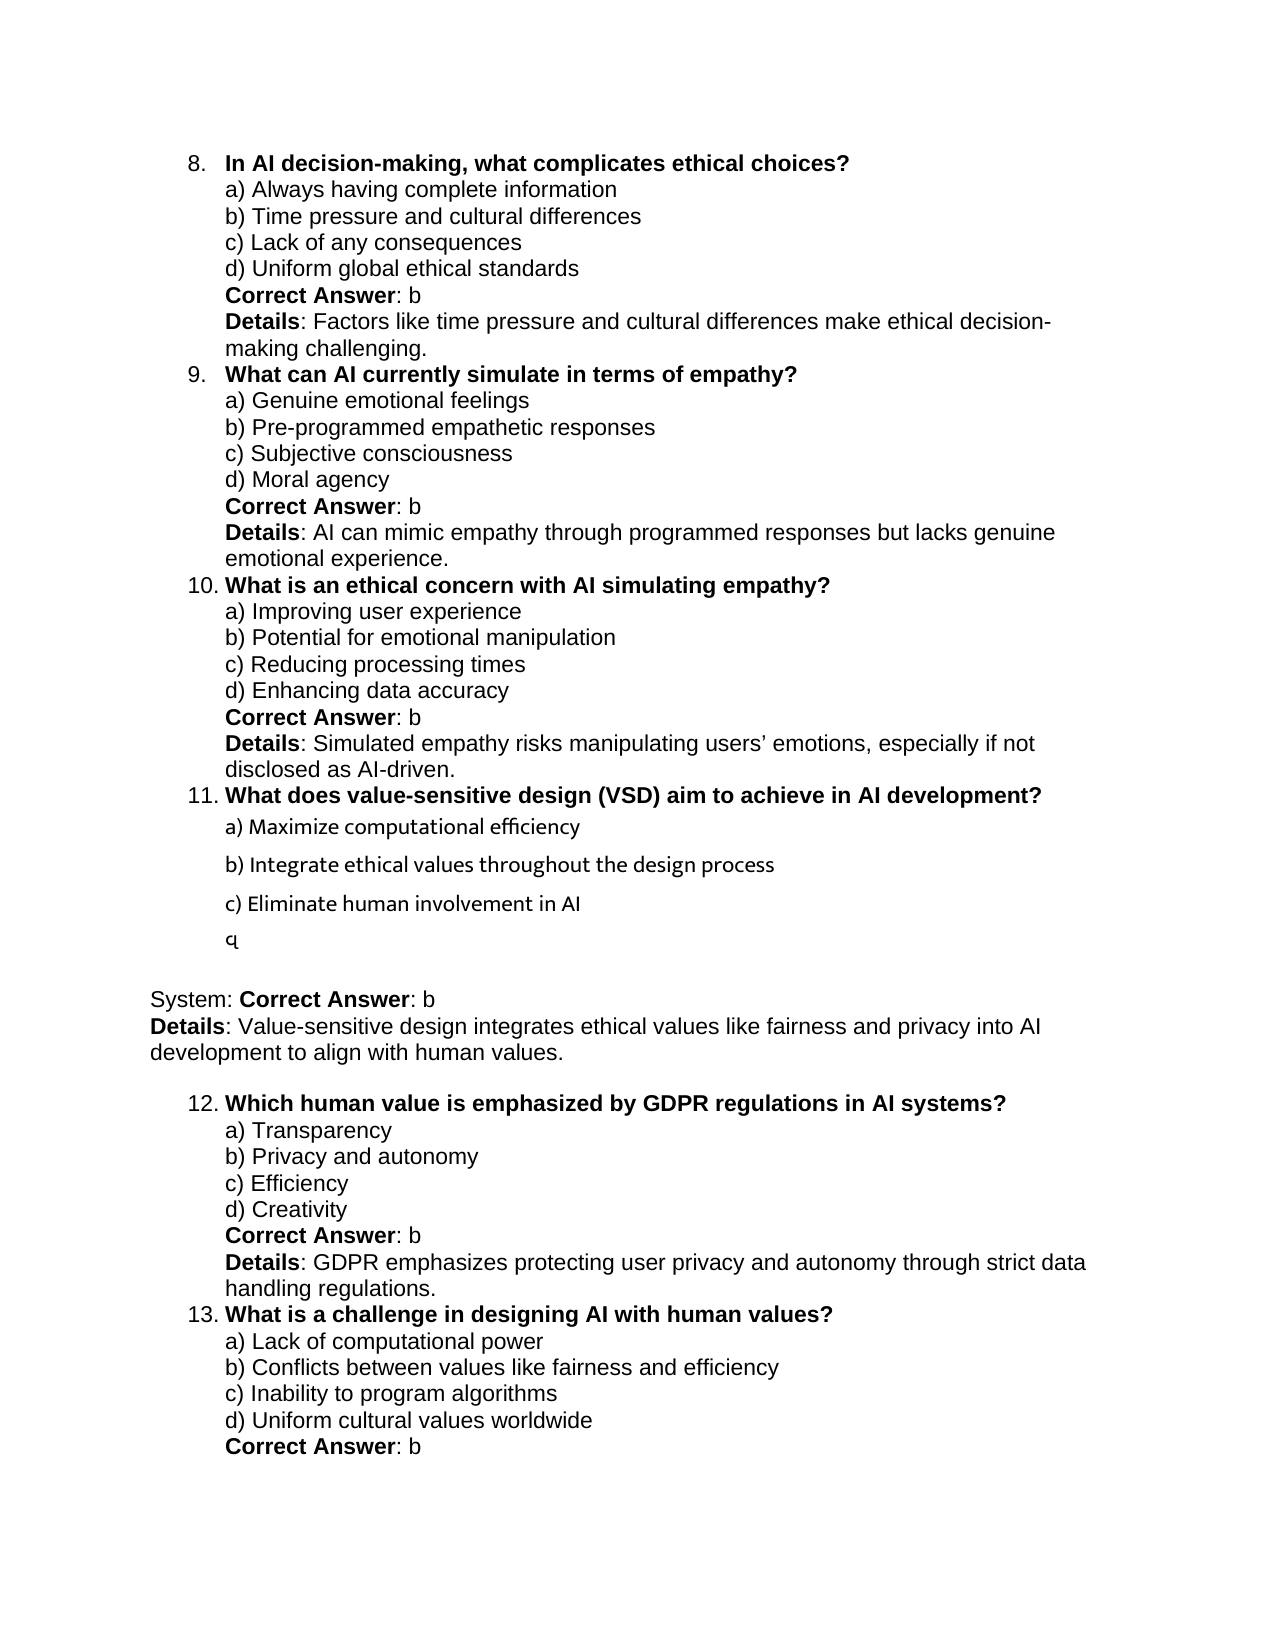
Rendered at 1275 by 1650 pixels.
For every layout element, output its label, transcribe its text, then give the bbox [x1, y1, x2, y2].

text System: Correct Answer: b Details: Value-sensitive design integrates ethical values like fairness and privacy into AI development to align with human values. [150, 986, 1125, 1065]
list What is an ethical concern with AI simulating empathy? a) Improving user experience b) Potential for emotional manipulation c) Reducing processing times d) Enhancing data accuracy Correct Answer: b Details: Simulated empathy risks manipulating users’ emotions, especially if not disclosed as AI-driven. [187, 572, 1125, 782]
list In AI decision-making, what complicates ethical choices? a) Always having complete information b) Time pressure and cultural differences c) Lack of any consequences d) Uniform global ethical standards Correct Answer: b Details: Factors like time pressure and cultural differences make ethical decision-making challenging. [187, 150, 1125, 361]
list What does value-sensitive design (VSD) aim to achieve in AI development? a) Maximize computational efficiency b) Integrate ethical values throughout the design process c) Eliminate human involvement in AI વ [187, 782, 1125, 961]
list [187, 1301, 1125, 1459]
list What can AI currently simulate in terms of empathy? a) Genuine emotional feelings b) Pre-programmed empathetic responses c) Subjective consciousness d) Moral agency Correct Answer: b Details: AI can mimic empathy through programmed responses but lacks genuine emotional experience. [187, 361, 1125, 572]
list Which human value is emphasized by GDPR regulations in AI systems? a) Transparency b) Privacy and autonomy c) Efficiency d) Creativity Correct Answer: b Details: GDPR emphasizes protecting user privacy and autonomy through strict data handling regulations. [187, 1090, 1125, 1301]
